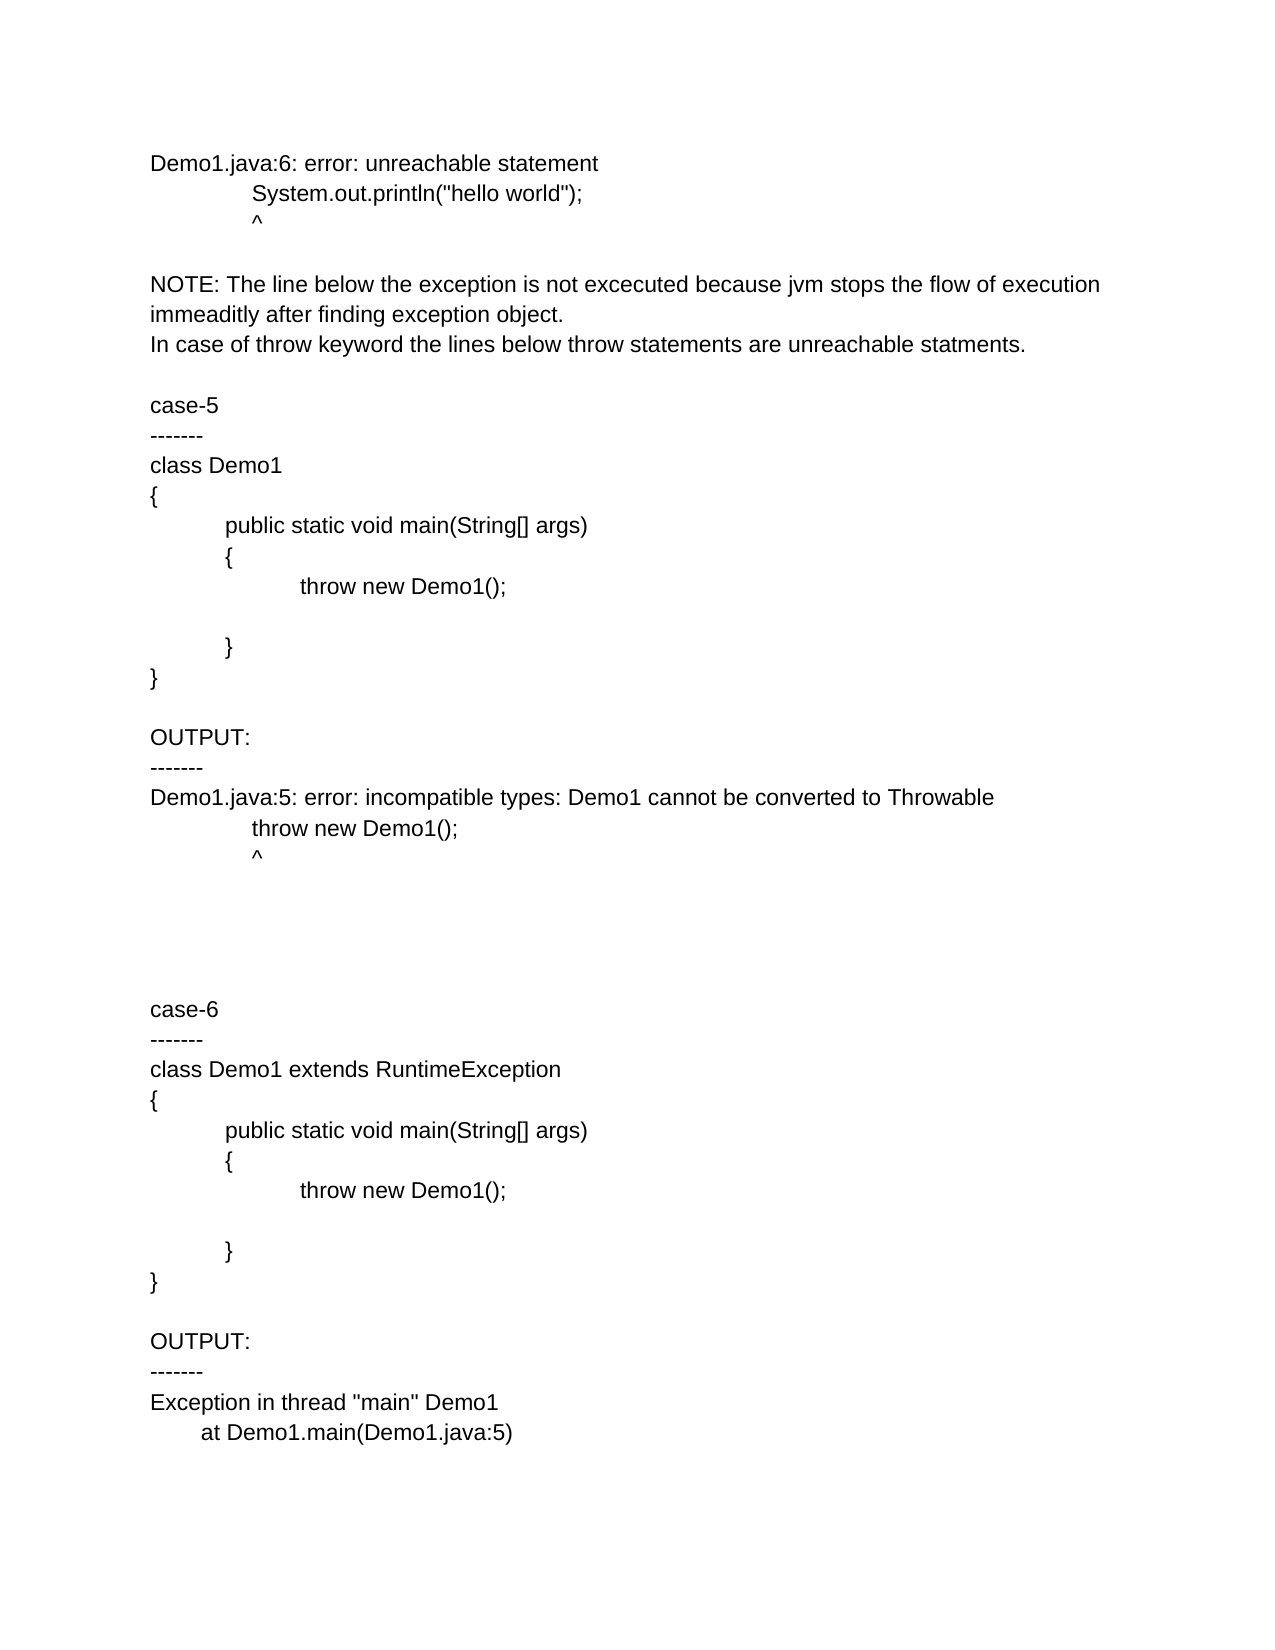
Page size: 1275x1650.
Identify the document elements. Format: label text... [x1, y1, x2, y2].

text { [150, 1086, 1125, 1113]
text ------- [150, 1026, 1125, 1052]
text throw new Demo1(); [150, 814, 1125, 841]
text throw new Demo1(); [150, 1177, 1125, 1203]
text System.out.println("hello world"); [150, 180, 1125, 207]
text public static void main(String[] args) [150, 1117, 1125, 1143]
text Demo1.java:6: error: unreachable statement [150, 150, 1125, 176]
text { [150, 543, 1125, 569]
text Demo1.java:5: error: incompatible types: Demo1 cannot be converted to Throwable [150, 784, 1125, 811]
text case-6 [150, 996, 1125, 1022]
text public static void main(String[] args) [150, 512, 1125, 539]
text OUTPUT: [150, 1328, 1125, 1354]
text } [150, 1268, 1125, 1294]
text { [150, 1147, 1125, 1173]
text ^ [150, 845, 1125, 871]
text ------- [150, 422, 1125, 448]
text throw new Demo1(); [150, 573, 1125, 599]
text case-5 [150, 392, 1125, 418]
text } [150, 633, 1125, 660]
text Exception in thread "main" Demo1 [150, 1388, 1125, 1415]
text OUTPUT: [150, 724, 1125, 750]
text In case of throw keyword the lines below throw statements are unreachable statments. [150, 331, 1125, 358]
text ------- [150, 1358, 1125, 1385]
text } [150, 1237, 1125, 1264]
text ------- [150, 754, 1125, 781]
text at Demo1.main(Demo1.java:5) [150, 1419, 1125, 1445]
text { [150, 482, 1125, 509]
text class Demo1 extends RuntimeException [150, 1056, 1125, 1083]
text class Demo1 [150, 452, 1125, 478]
text } [150, 663, 1125, 690]
text NOTE: The line below the exception is not excecuted because jvm stops the flow of execution immeaditly after finding exception object. [150, 271, 1125, 327]
text ^ [150, 210, 1125, 237]
